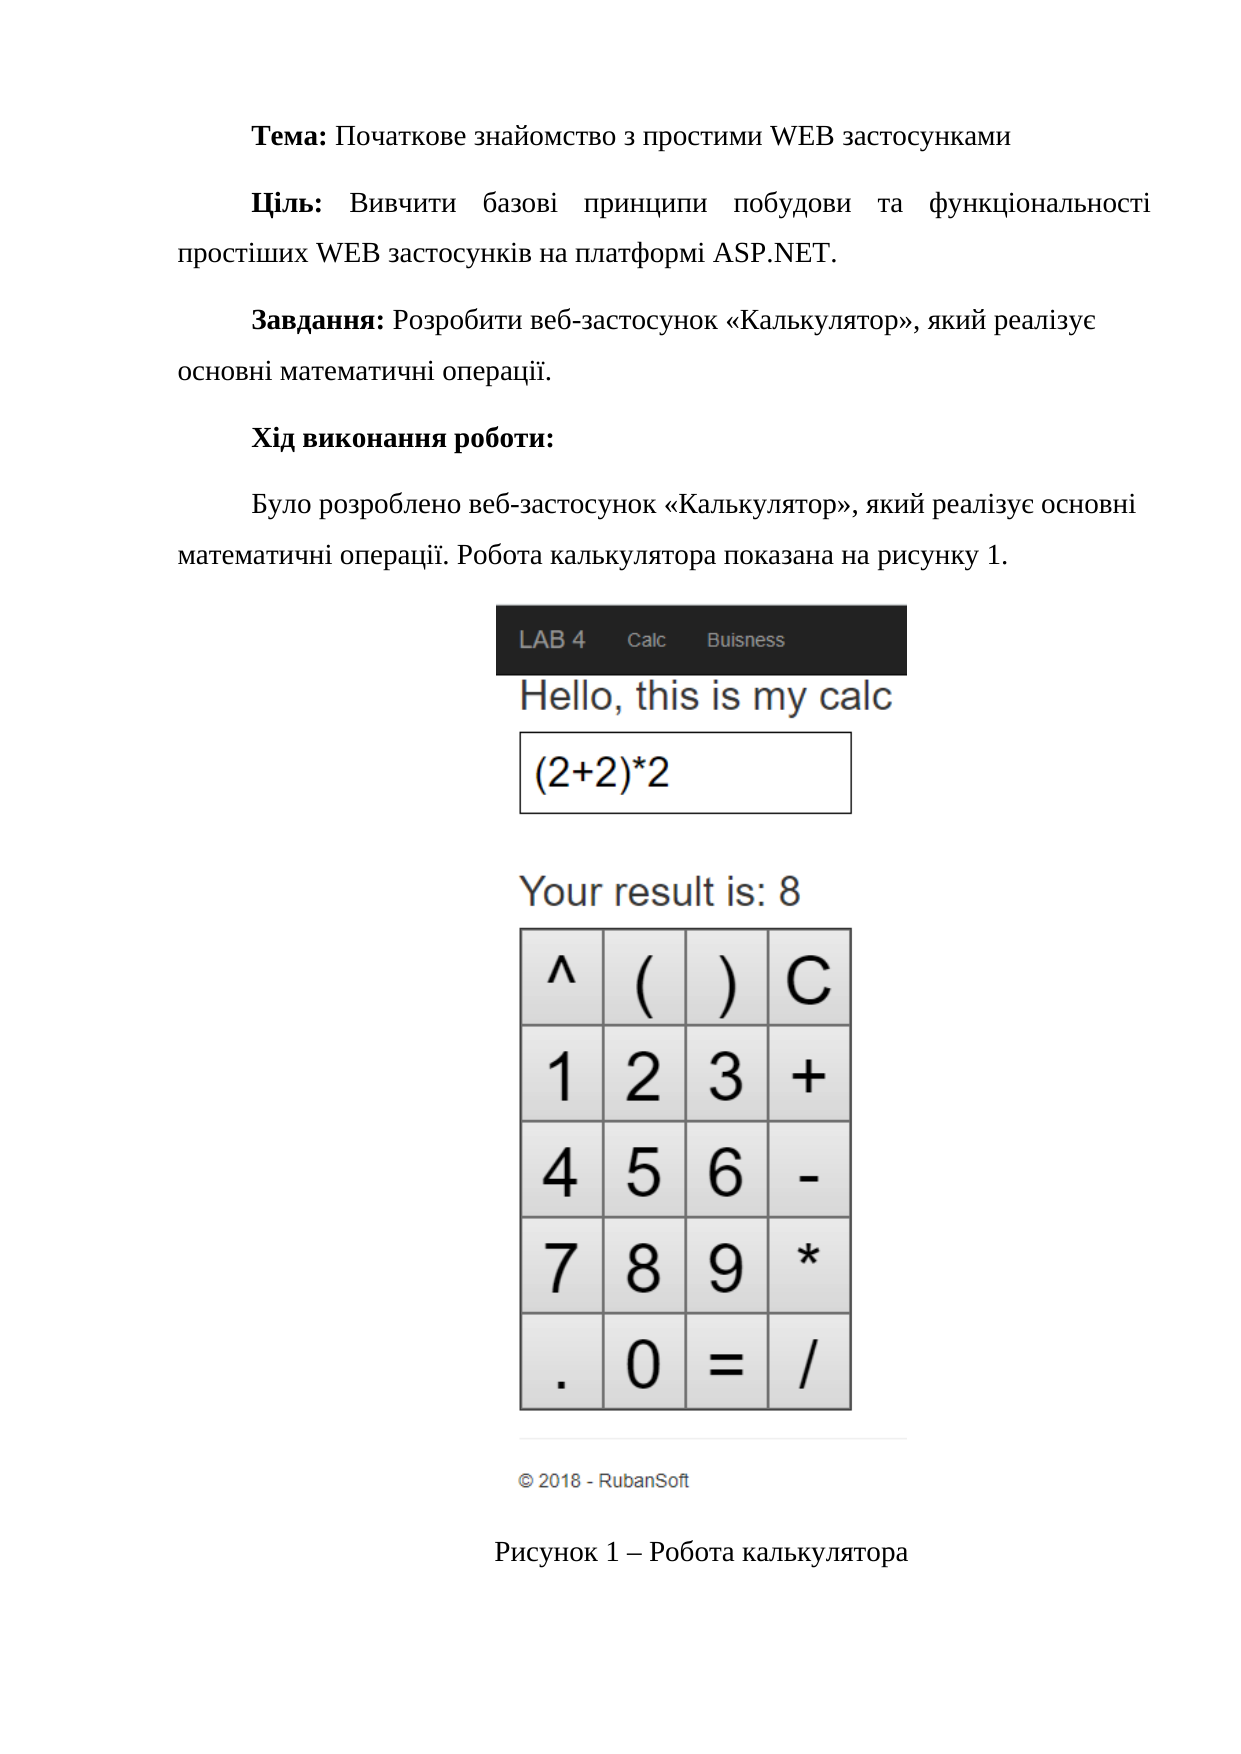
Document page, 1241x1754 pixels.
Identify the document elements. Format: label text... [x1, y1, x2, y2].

text Тема: Початкове знайомство з простими WEB застосунками [177, 118, 1152, 152]
text Рисунок 1 – Робота калькулятора [177, 1534, 1152, 1568]
text Хід виконання роботи: [177, 420, 1152, 453]
text Завдання: Розробити веб-застосунок «Калькулятор», який реалізує основні математичні операції. [177, 302, 1152, 386]
text Ціль: Вивчити базові принципи побудови та функціональності простіших WEB застосунків на платформі ASP.NET. [177, 185, 1152, 269]
text Було розроблено веб-застосунок «Калькулятор», який реалізує основні математичні операції. Робота калькулятора показана на рисунку 1. [177, 487, 1152, 571]
picture [496, 603, 907, 1504]
